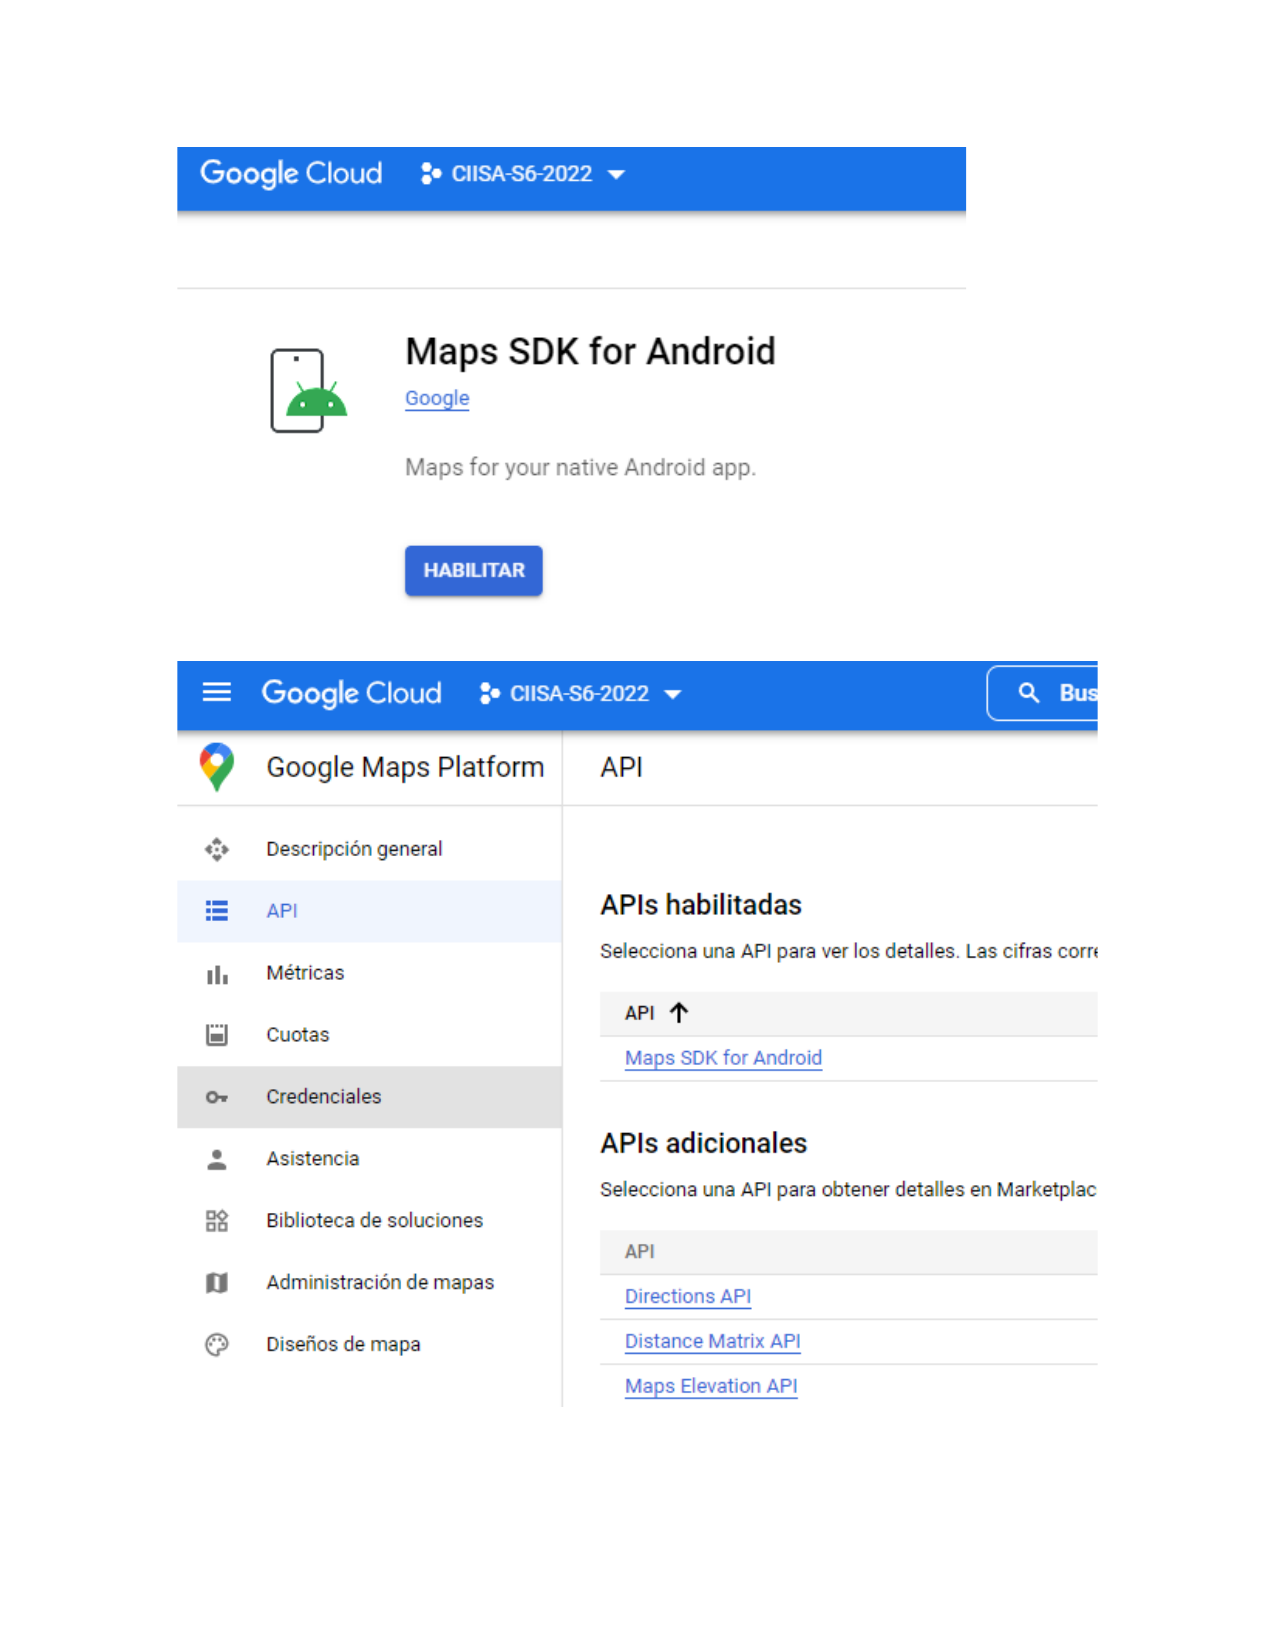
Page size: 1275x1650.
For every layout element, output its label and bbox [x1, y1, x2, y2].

picture [177, 147, 967, 643]
picture [177, 661, 1098, 1407]
